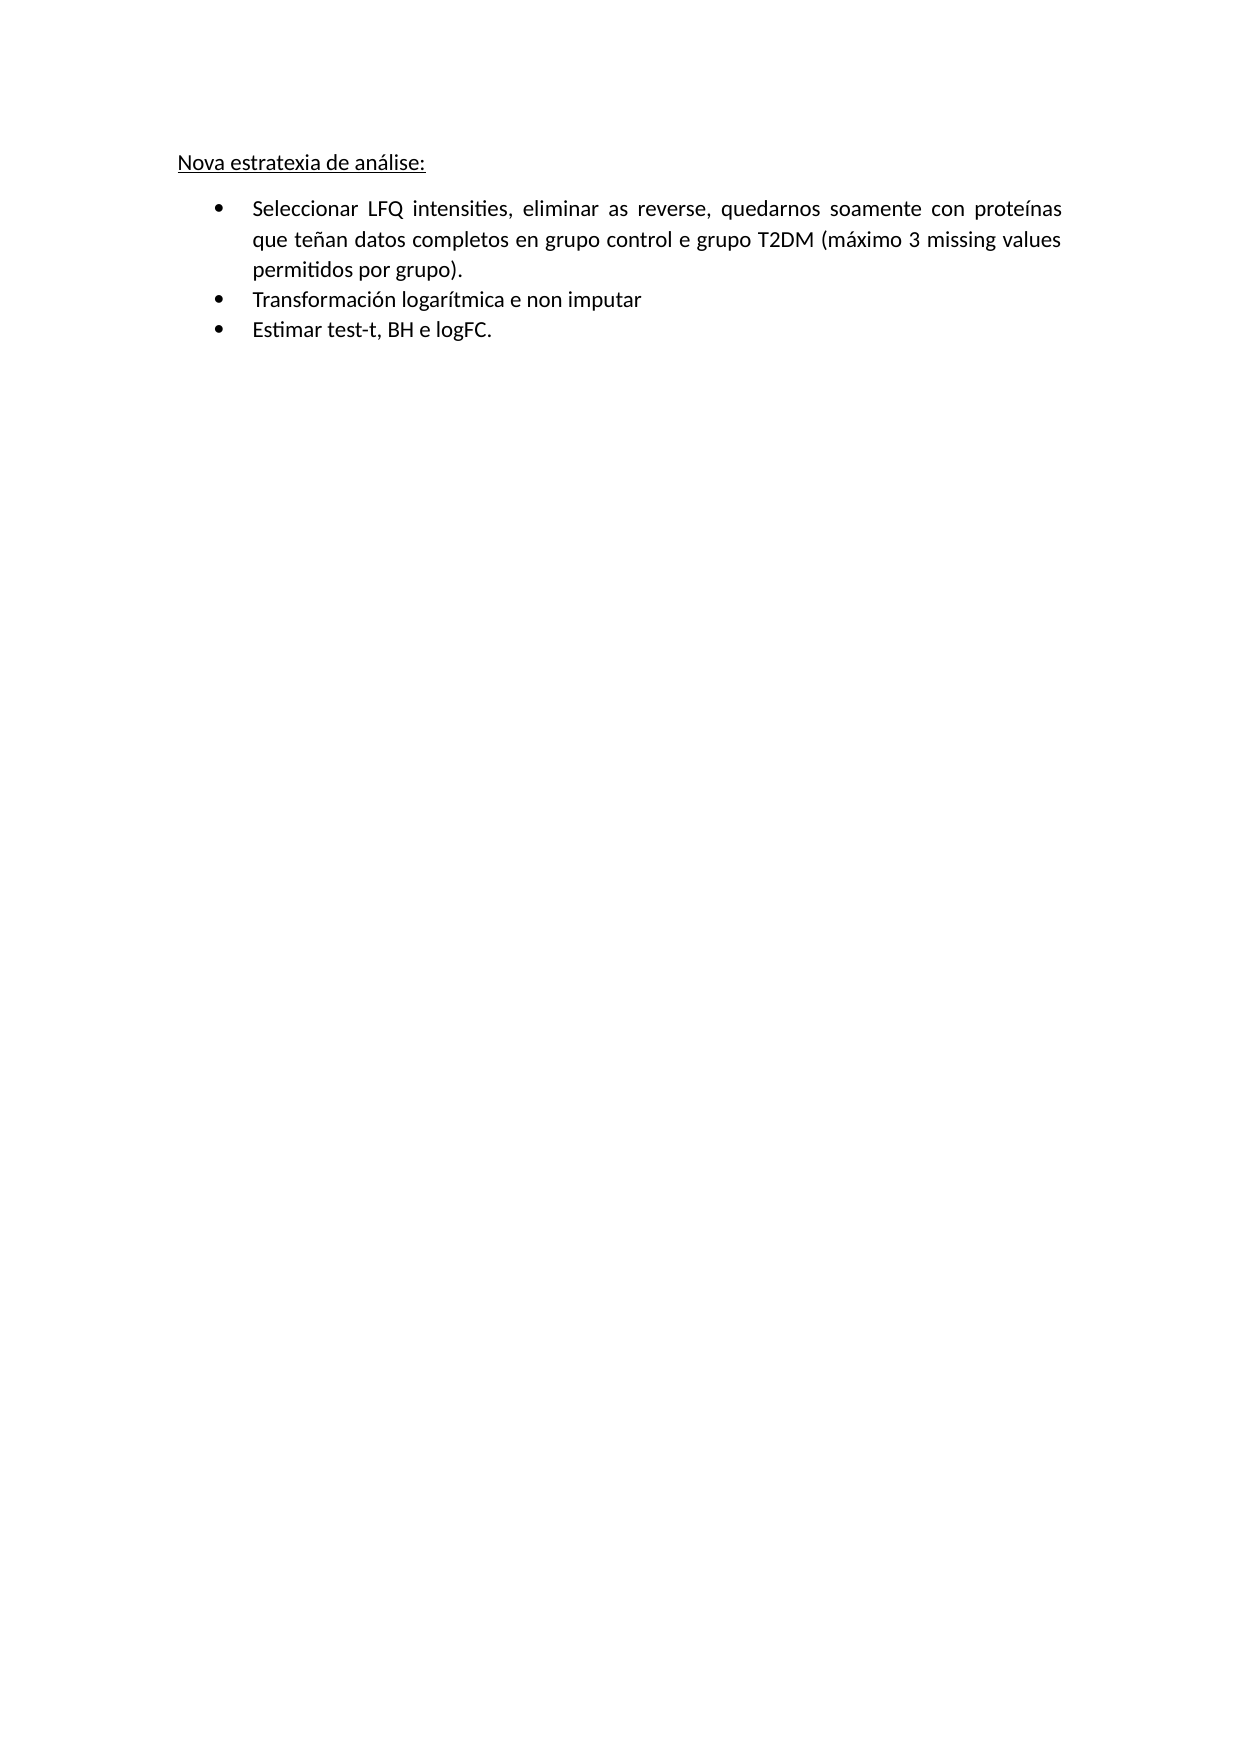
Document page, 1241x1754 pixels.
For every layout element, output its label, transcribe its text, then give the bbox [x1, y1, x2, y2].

list Seleccionar LFQ intensities, eliminar as reverse, quedarnos soamente con proteínas que teñan datos completos en grupo control e grupo T2DM (máximo 3 missing values permitidos por grupo). [215, 194, 1063, 283]
list Transformación logarítmica e non imputar [215, 285, 1063, 313]
text Nova estratexia de análise: [177, 148, 1063, 176]
list Estimar test-t, BH e logFC. [215, 315, 1063, 343]
